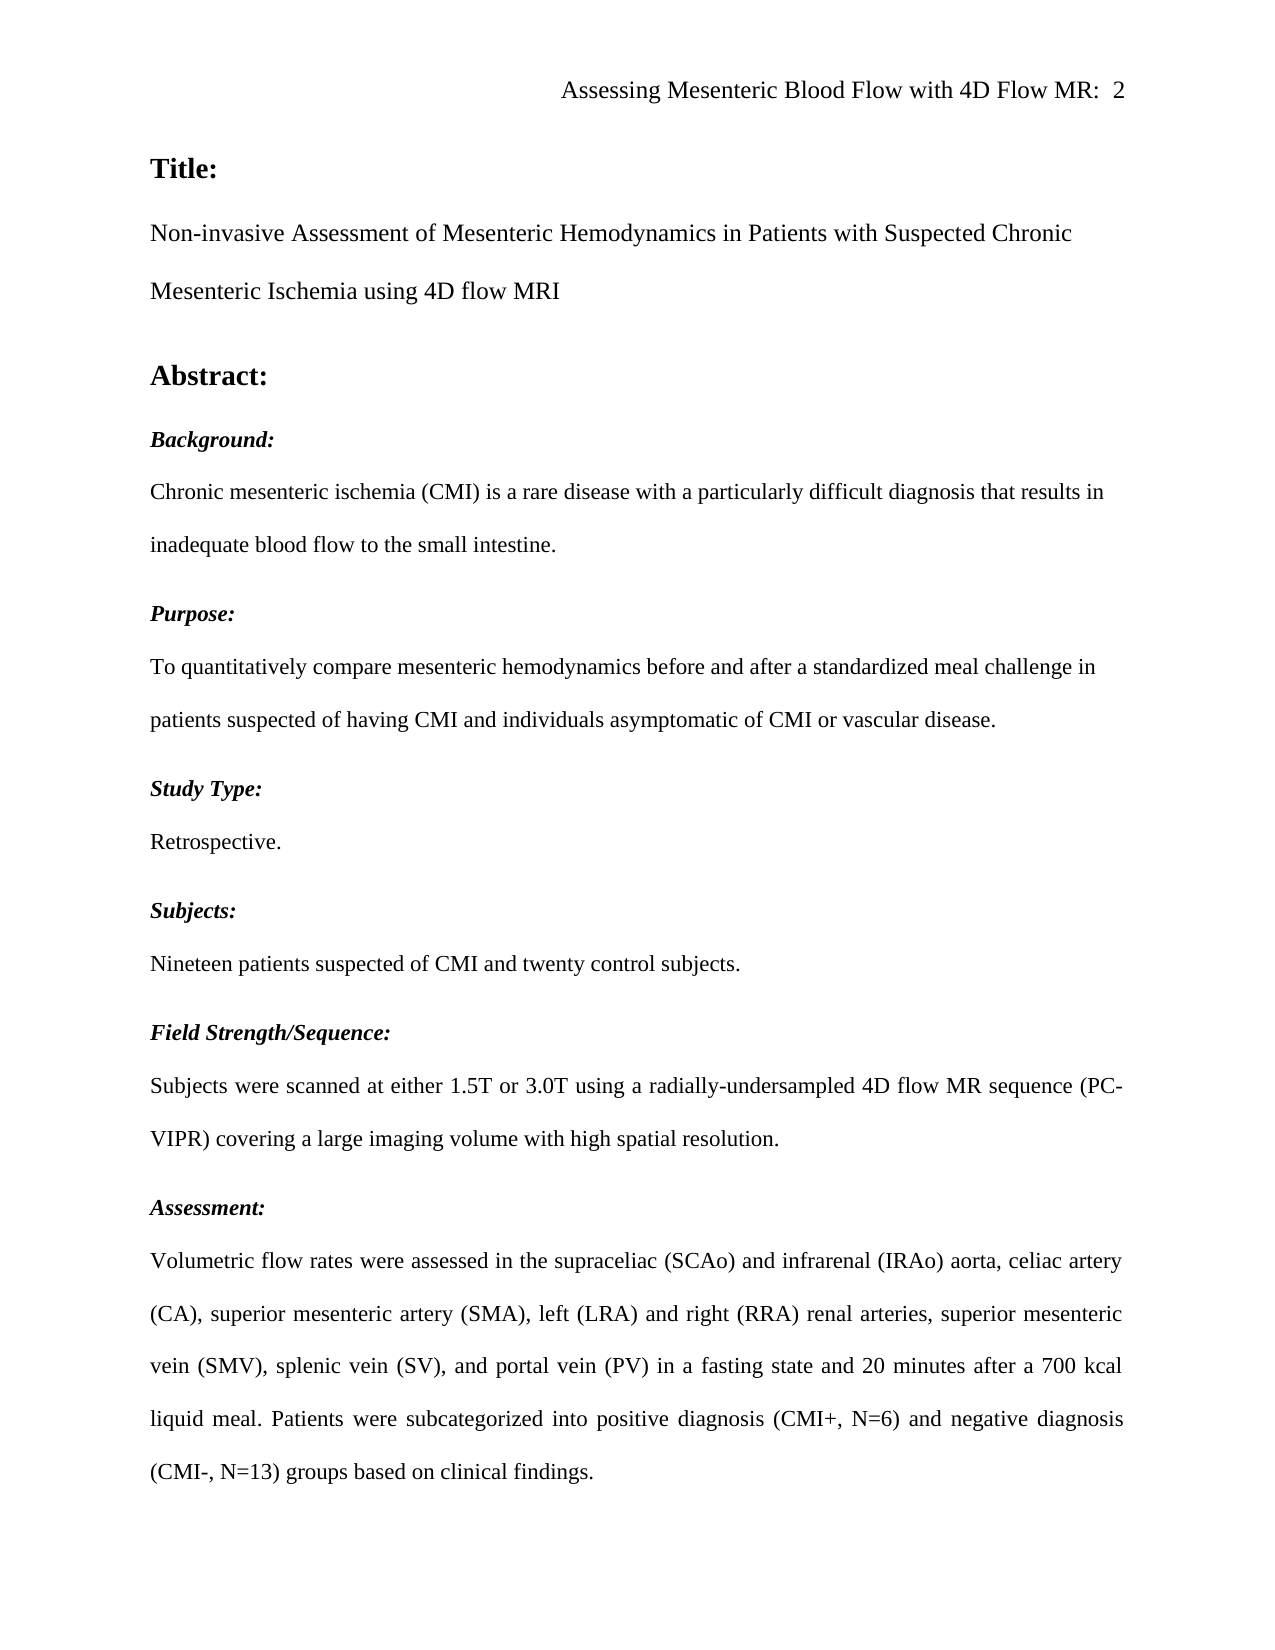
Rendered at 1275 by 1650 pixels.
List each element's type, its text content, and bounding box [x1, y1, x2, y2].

subtitle Background: [150, 426, 1125, 452]
text Retrospective. [150, 828, 1125, 854]
subtitle Subjects: [150, 897, 1125, 924]
subtitle Title: [150, 151, 1125, 185]
text Nineteen patients suspected of CMI and twenty control subjects. [150, 950, 1125, 976]
text Volumetric flow rates were assessed in the supraceliac (SCAo) and infrarenal (IRAo) aorta, celiac artery (CA), superior mesenteric artery (SMA), left (LRA) and right (RRA) renal arteries, superior mesenteric vein (SMV), splenic vein (SV), and portal vein (PV) in a fasting state and 20 minutes after a 700 kcal liquid meal. Patients were subcategorized into positive diagnosis (CMI+, N=6) and negative diagnosis (CMI-, N=13) groups based on clinical findings. [150, 1247, 1125, 1484]
subtitle Purpose: [150, 600, 1125, 627]
subtitle Assessment: [150, 1194, 1125, 1221]
subtitle Abstract: [150, 358, 1125, 392]
text Chronic mesenteric ischemia (CMI) is a rare disease with a particularly difficult diagnosis that results in inadequate blood flow to the small intestine. [150, 478, 1125, 557]
text To quantitatively compare mesenteric hemodynamics before and after a standardized meal challenge in patients suspected of having CMI and individuals asymptomatic of CMI or vascular disease. [150, 653, 1125, 732]
text Non-invasive Assessment of Mesenteric Hemodynamics in Patients with Suspected Chronic Mesenteric Ischemia using 4D flow MRI [150, 218, 1125, 305]
text Subjects were scanned at either 1.5T or 3.0T using a radially-undersampled 4D flow MR sequence (PC-VIPR) covering a large imaging volume with high spatial resolution. [150, 1072, 1125, 1151]
subtitle Field Strength/Sequence: [150, 1019, 1125, 1046]
subtitle Study Type: [150, 775, 1125, 802]
